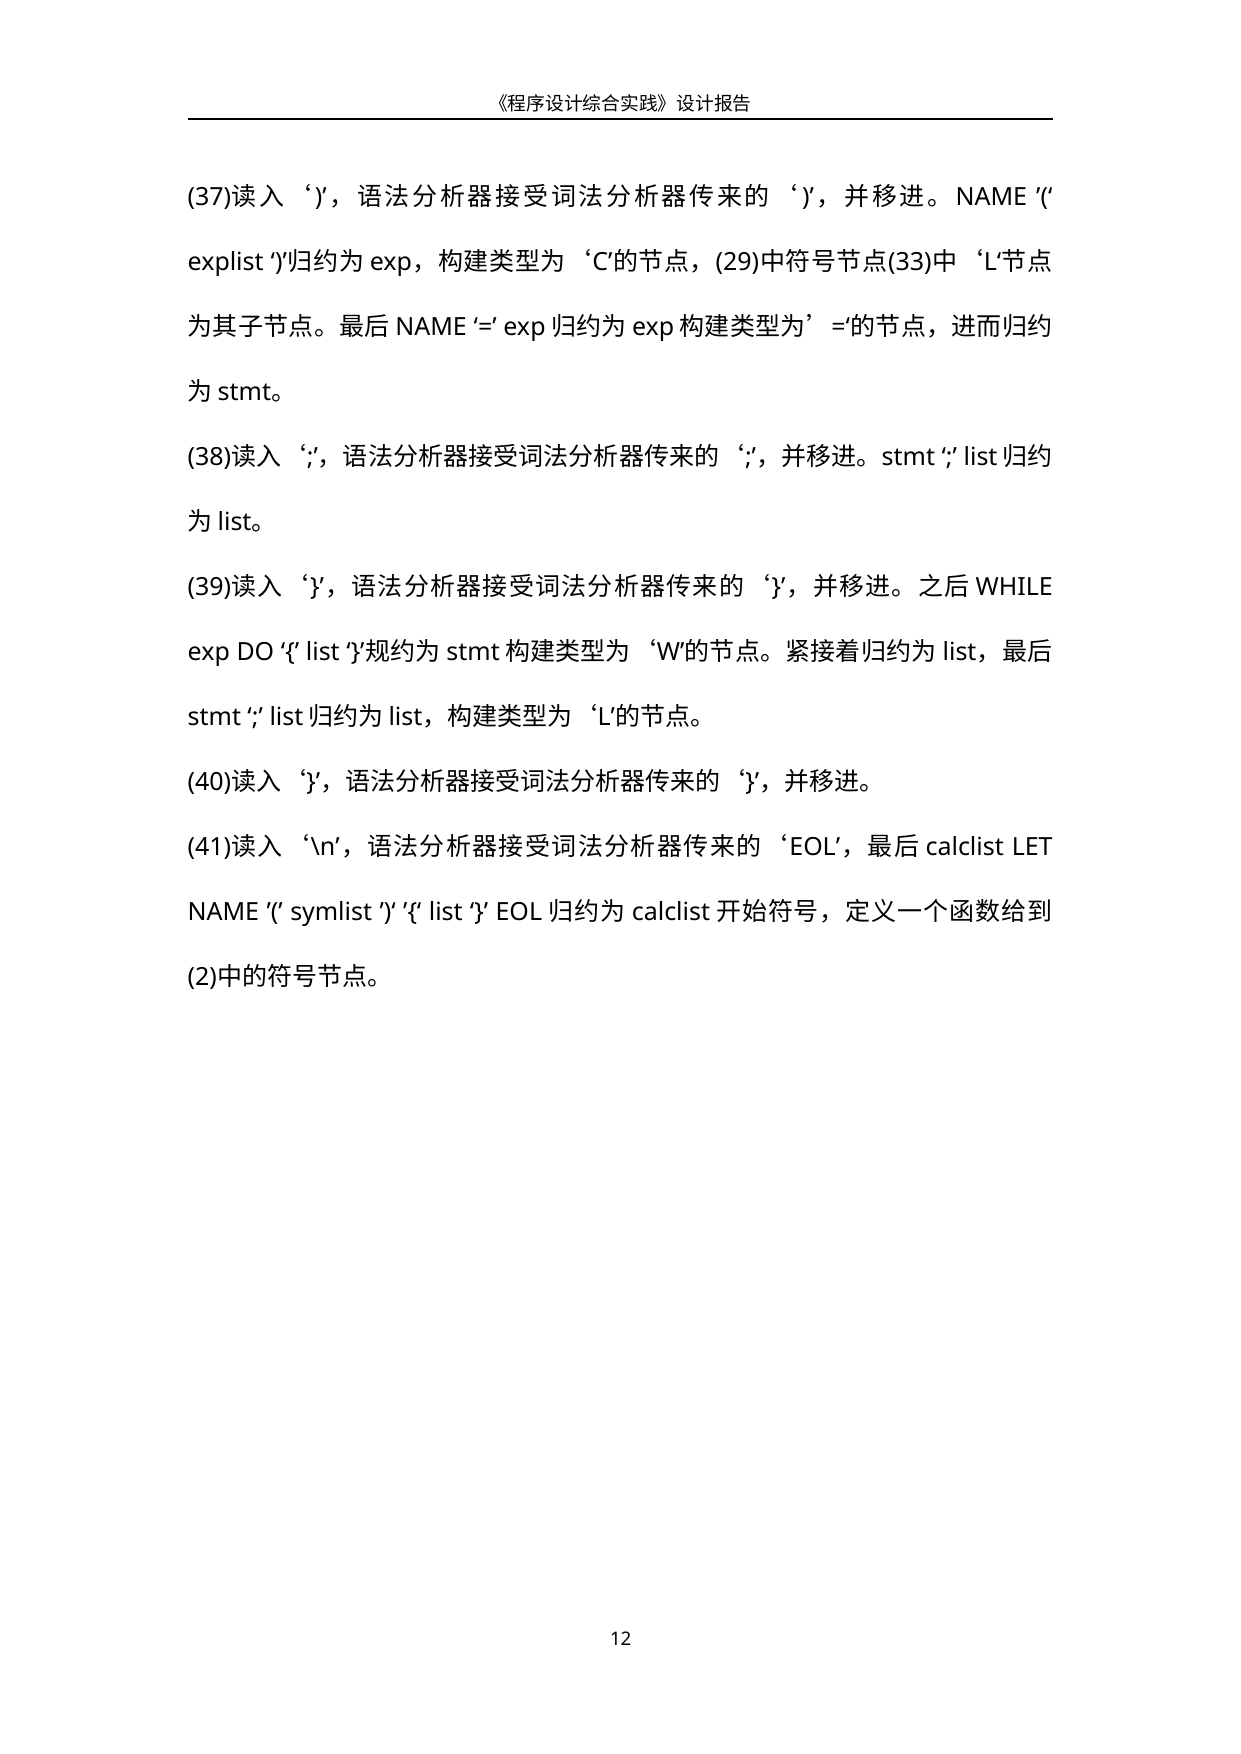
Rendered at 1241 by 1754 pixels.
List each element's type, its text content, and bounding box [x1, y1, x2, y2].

list 读入‘}’，语法分析器接受词法分析器传来的‘}’，并移进。 [187, 747, 1053, 812]
list 读入‘\n’，语法分析器接受词法分析器传来的‘EOL’，最后calclist LET NAME ’(’ symlist ’)‘ ’{‘ list ‘}’ EOL归约为calclist开始符号，定义一个函数给到(2)中的符号节点。 [187, 812, 1053, 1007]
list 读入‘)’，语法分析器接受词法分析器传来的‘)’，并移进。NAME ’(‘ explist ‘)’归约为exp，构建类型为‘C’的节点，(29)中符号节点(33)中‘L‘节点为其子节点。最后NAME ‘=’ exp归约为exp构建类型为’=‘的节点，进而归约为stmt。 [187, 162, 1053, 422]
list 读入‘;’，语法分析器接受词法分析器传来的‘;’，并移进。stmt ‘;’ list归约为list。 [187, 422, 1053, 552]
list 读入‘}’，语法分析器接受词法分析器传来的‘}’，并移进。之后WHILE exp DO ‘{’ list ‘}’规约为stmt构建类型为‘W’的节点。紧接着归约为list，最后stmt ‘;’ list归约为list，构建类型为‘L’的节点。 [187, 552, 1053, 747]
